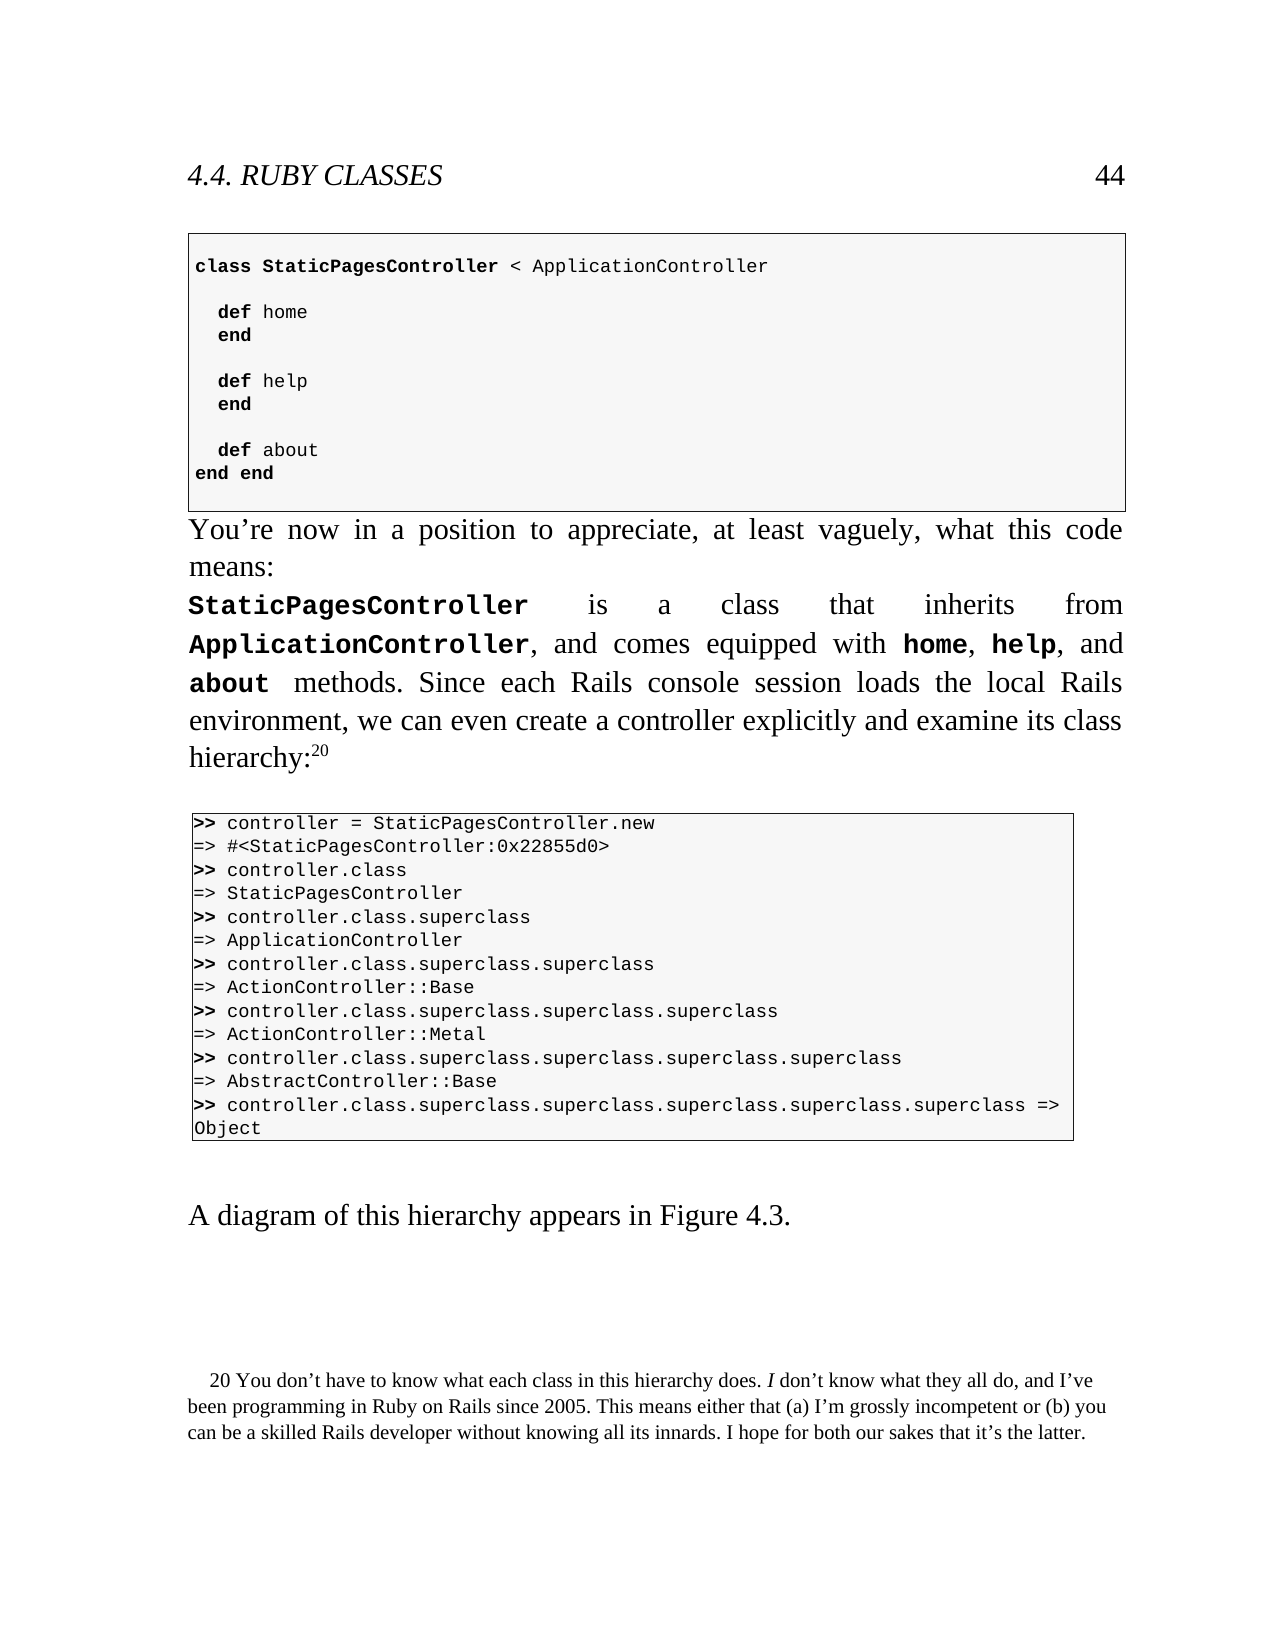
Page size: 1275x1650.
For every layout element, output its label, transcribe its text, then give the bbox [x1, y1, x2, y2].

text >> controller.class.superclass.superclass.superclass.superclass [193, 1048, 1073, 1070]
text => ActionController::Base [193, 977, 1073, 999]
text => StaticPagesController [193, 883, 1073, 905]
text >> controller.class.superclass.superclass.superclass [193, 1001, 1073, 1023]
text => #<StaticPagesController:0x22855d0> [193, 836, 1073, 858]
text You’re now in a position to appreciate, at least vaguely, what this code means: [188, 512, 1124, 583]
table_header class StaticPagesController < ApplicationController def home end def help end def about end end [189, 234, 1125, 511]
text >> controller.class.superclass.superclass [193, 954, 1073, 976]
text >> controller.class.superclass [193, 907, 1073, 929]
text => ApplicationController [193, 930, 1073, 952]
text => AbstractController::Base [193, 1071, 1073, 1093]
text A diagram of this hierarchy appears in Figure 4.3. [188, 1197, 1124, 1232]
text >> controller.class.superclass.superclass.superclass.superclass.superclass => Object [193, 1095, 1073, 1140]
text >> controller = StaticPagesController.new [193, 814, 1073, 835]
text StaticPagesController is a class that inherits from ApplicationController, and comes equipped with home, help, and about methods. Since each Rails console session loads the local Rails environment, we can even create a controller explicitly and examine its class hierarchy: [188, 586, 1124, 774]
text => ActionController::Metal [193, 1024, 1073, 1046]
text >> controller.class [193, 860, 1073, 882]
